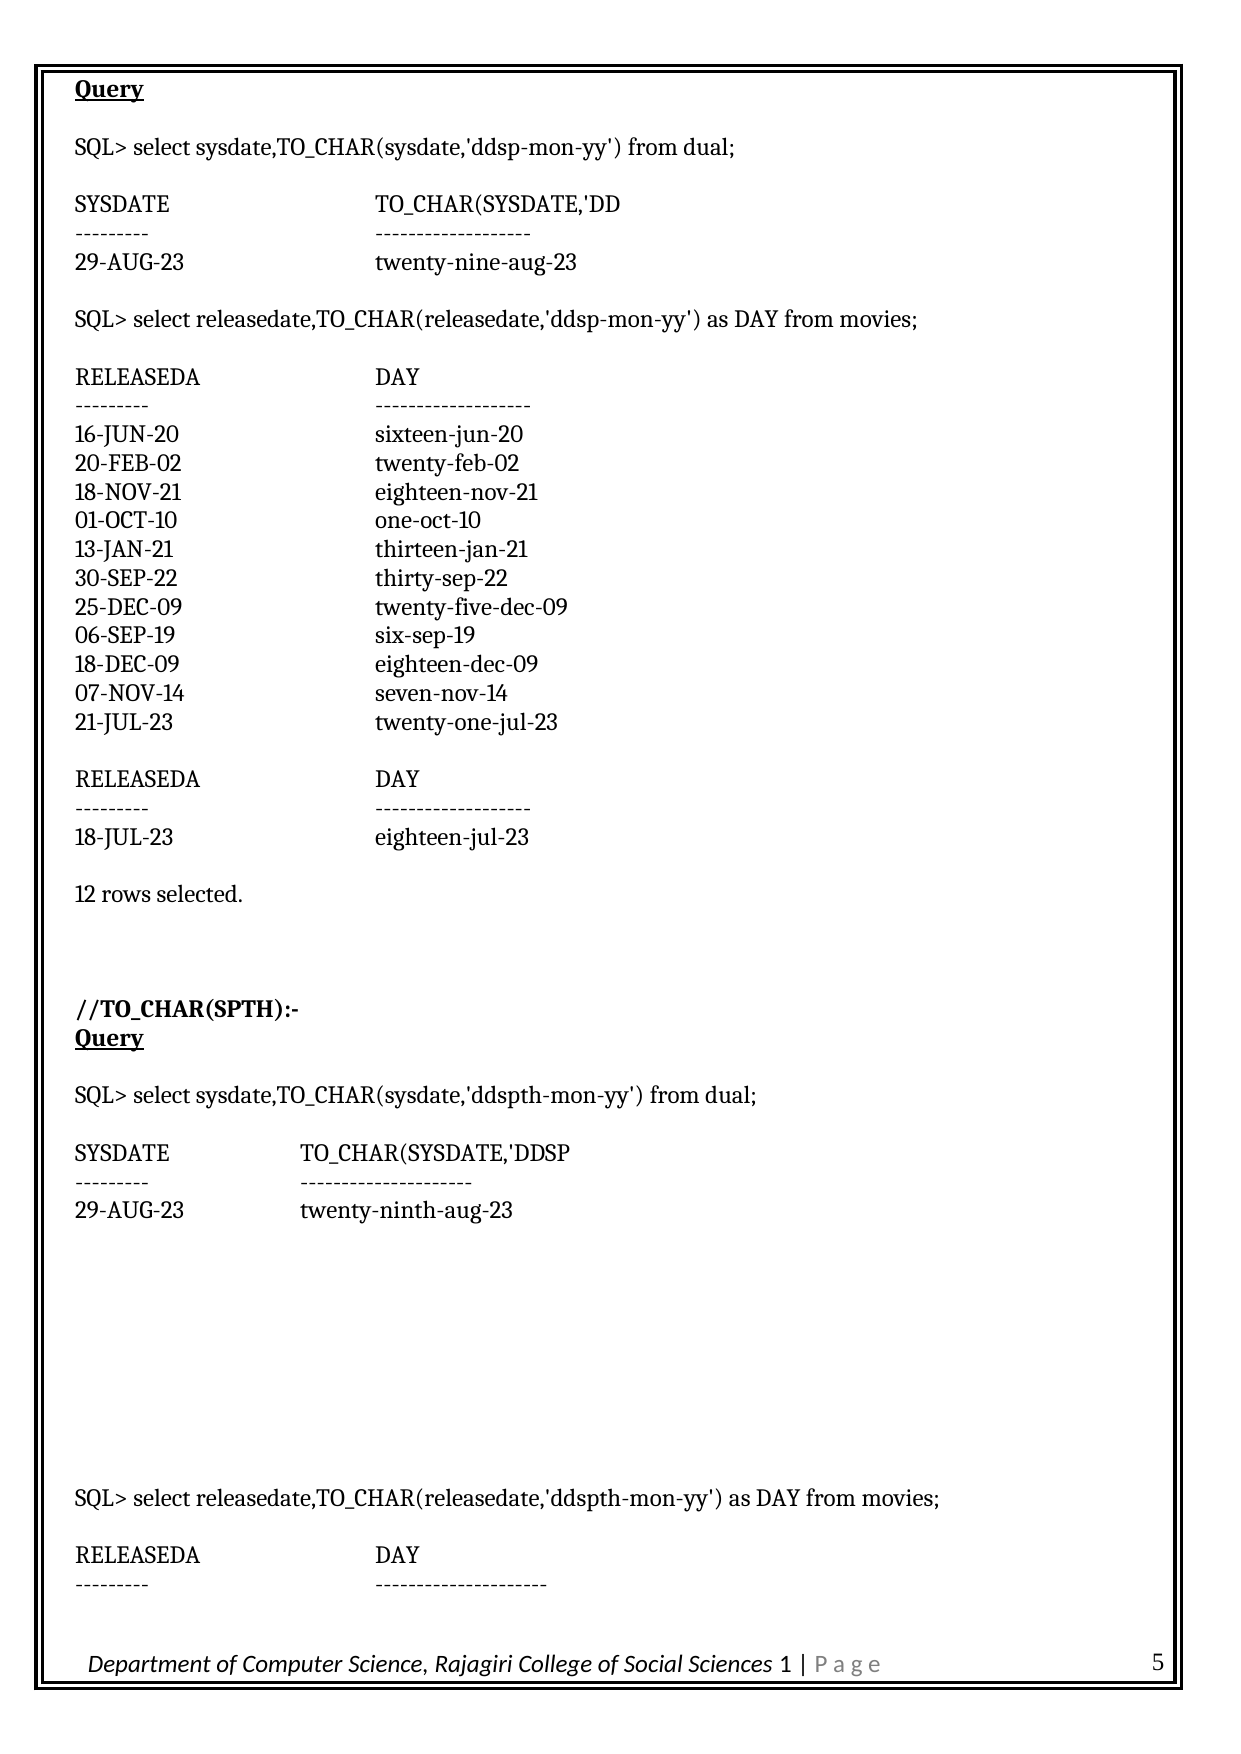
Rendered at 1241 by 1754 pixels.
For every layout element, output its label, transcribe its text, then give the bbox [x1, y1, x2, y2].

text 21-JUL-23 twenty-one-jul-23 [75, 707, 1165, 736]
text //TO_CHAR(SPTH):- [75, 995, 1165, 1024]
text --------- --------------------- [75, 1570, 1165, 1599]
text Query [75, 1024, 1165, 1052]
text SQL> select sysdate,TO_CHAR(sysdate,'ddspth-mon-yy') from dual; [75, 1081, 1165, 1110]
text 20-FEB-02 twenty-feb-02 [75, 449, 1165, 477]
text SQL> select releasedate,TO_CHAR(releasedate,'ddspth-mon-yy') as DAY from movies; [75, 1484, 1165, 1512]
text SQL> select sysdate,TO_CHAR(sysdate,'ddsp-mon-yy') from dual; [75, 132, 1165, 161]
text 30-SEP-22 thirty-sep-22 [75, 564, 1165, 592]
text SQL> select releasedate,TO_CHAR(releasedate,'ddsp-mon-yy') as DAY from movies; [75, 305, 1165, 334]
text 06-SEP-19 six-sep-19 [75, 621, 1165, 650]
text SYSDATE TO_CHAR(SYSDATE,'DDSP [75, 1139, 1165, 1167]
text --------- ------------------- [75, 794, 1165, 822]
text 18-JUL-23 eighteen-jul-23 [75, 822, 1165, 851]
text RELEASEDA DAY [75, 765, 1165, 794]
text 07-NOV-14 seven-nov-14 [75, 679, 1165, 707]
text 18-DEC-09 eighteen-dec-09 [75, 650, 1165, 679]
text 29-AUG-23 twenty-nine-aug-23 [75, 247, 1165, 276]
text --------- ------------------- [75, 391, 1165, 420]
text 01-OCT-10 one-oct-10 [75, 506, 1165, 535]
text 13-JAN-21 thirteen-jan-21 [75, 535, 1165, 564]
text RELEASEDA DAY [75, 1541, 1165, 1570]
text 12 rows selected. [75, 880, 1165, 909]
text 29-AUG-23 twenty-ninth-aug-23 [75, 1196, 1165, 1225]
text 16-JUN-20 sixteen-jun-20 [75, 420, 1165, 449]
text --------- --------------------- [75, 1167, 1165, 1196]
text Query [75, 75, 1165, 104]
text --------- ------------------- [75, 219, 1165, 247]
text 18-NOV-21 eighteen-nov-21 [75, 477, 1165, 506]
text 25-DEC-09 twenty-five-dec-09 [75, 592, 1165, 621]
text RELEASEDA DAY [75, 362, 1165, 391]
text SYSDATE TO_CHAR(SYSDATE,'DD [75, 190, 1165, 219]
